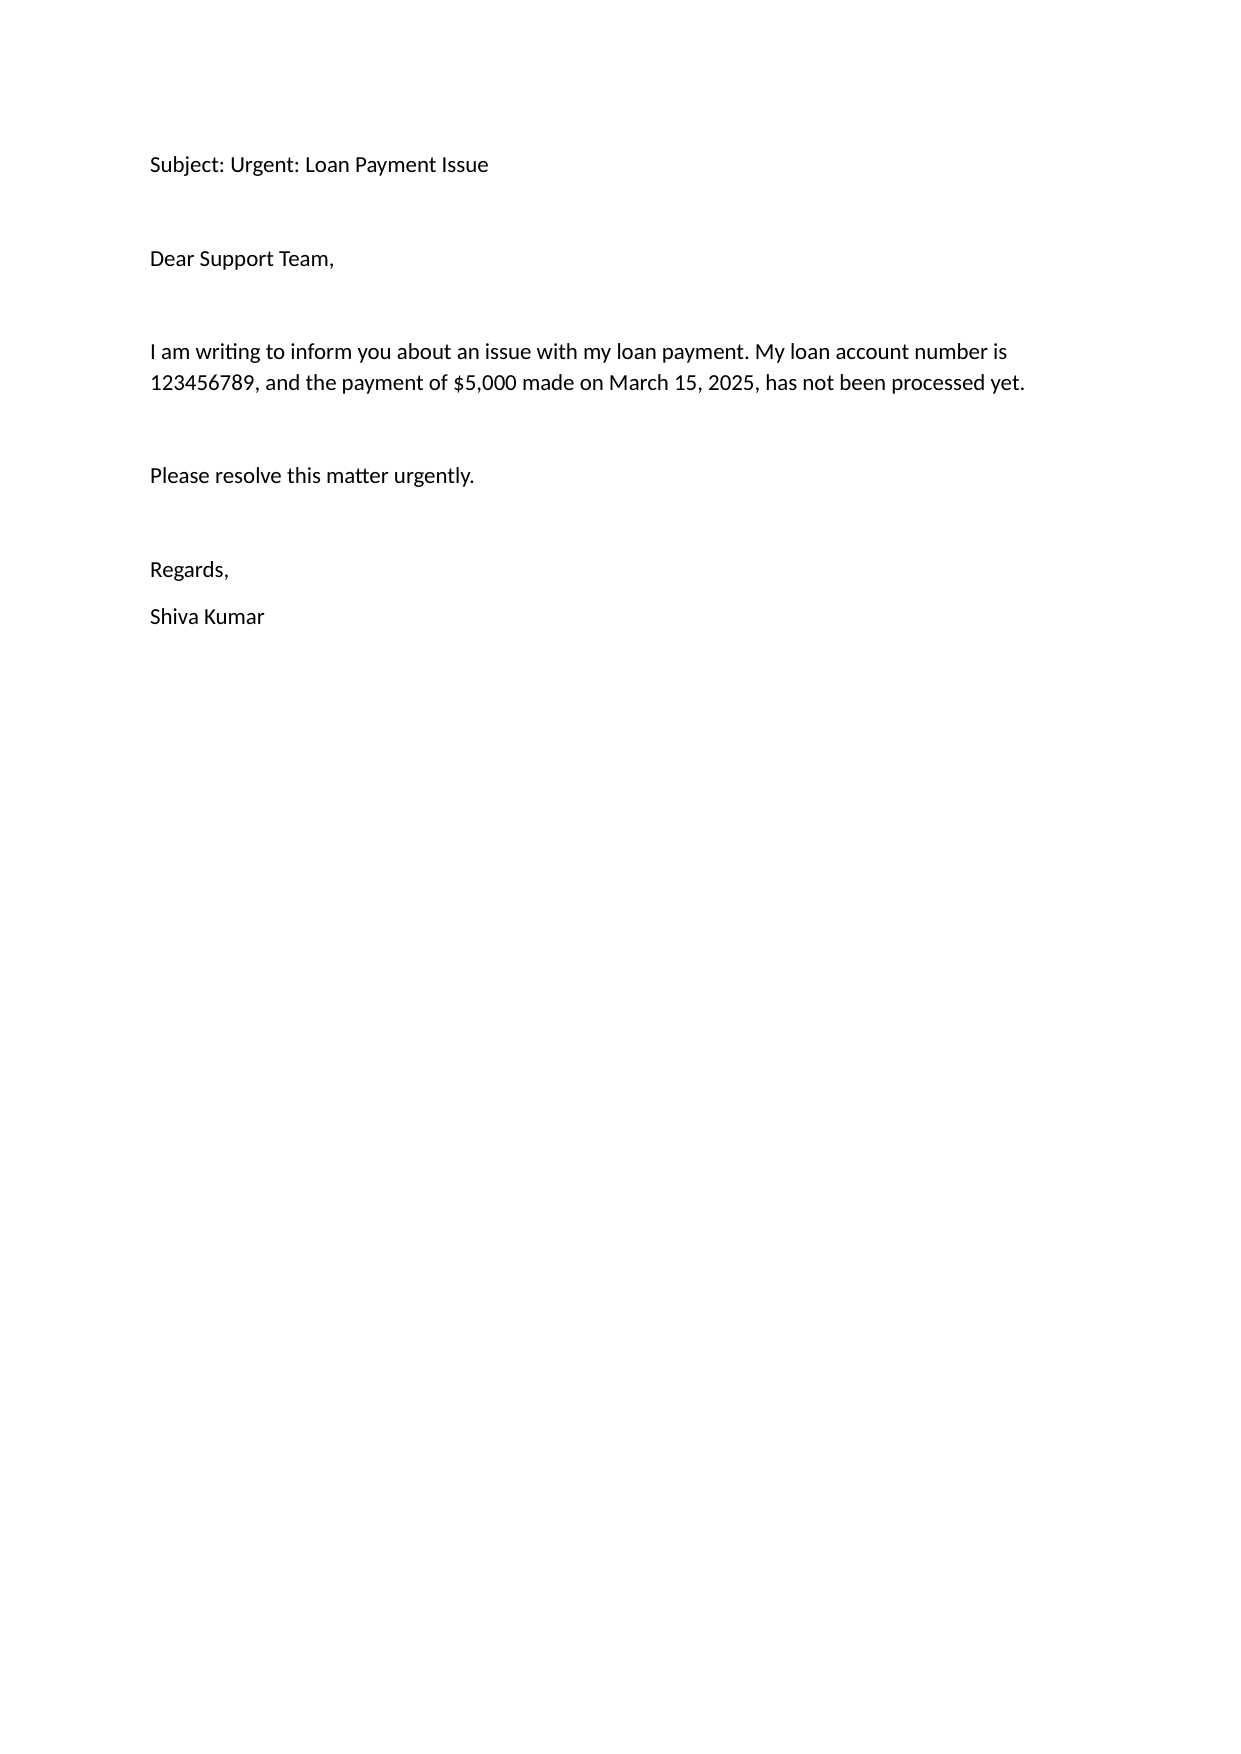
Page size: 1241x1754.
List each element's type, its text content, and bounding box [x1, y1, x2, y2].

text Please resolve this matter urgently. [150, 461, 1090, 489]
text Shiva Kumar [150, 602, 1090, 630]
text Subject: Urgent: Loan Payment Issue [150, 150, 1090, 178]
text I am writing to inform you about an issue with my loan payment. My loan account number is 123456789, and the payment of $5,000 made on March 15, 2025, has not been processed yet. [150, 337, 1090, 396]
text Dear Support Team, [150, 244, 1090, 272]
text Regards, [150, 555, 1090, 583]
